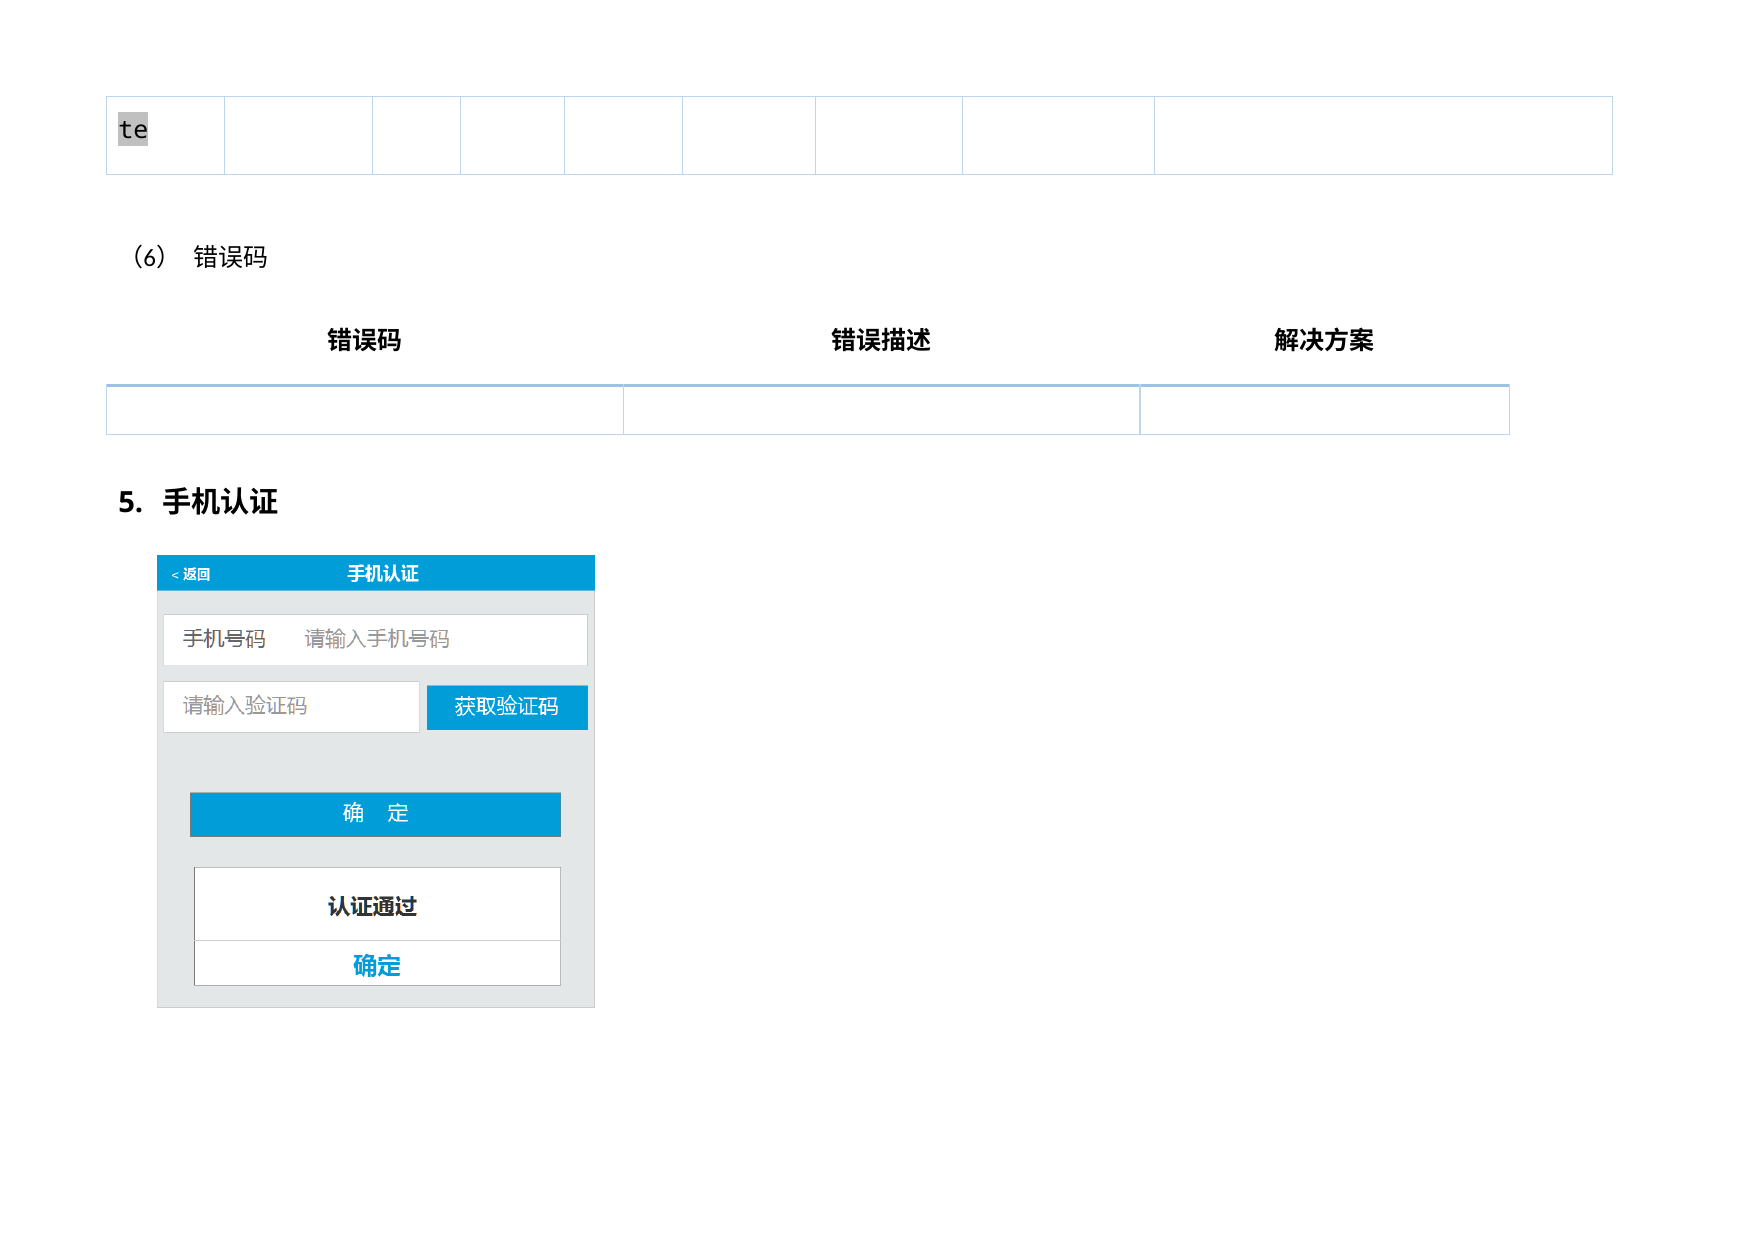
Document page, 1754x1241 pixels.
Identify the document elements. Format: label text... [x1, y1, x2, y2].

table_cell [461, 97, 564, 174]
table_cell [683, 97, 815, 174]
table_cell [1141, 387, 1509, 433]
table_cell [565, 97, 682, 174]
picture [155, 553, 598, 1009]
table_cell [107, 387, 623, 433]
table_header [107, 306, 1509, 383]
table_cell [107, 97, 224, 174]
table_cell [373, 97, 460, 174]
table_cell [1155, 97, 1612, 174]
list 错误码 [118, 223, 1624, 288]
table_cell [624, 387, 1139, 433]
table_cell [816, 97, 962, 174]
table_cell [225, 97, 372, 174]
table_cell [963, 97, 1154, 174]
subtitle 手机认证 [118, 467, 1624, 532]
